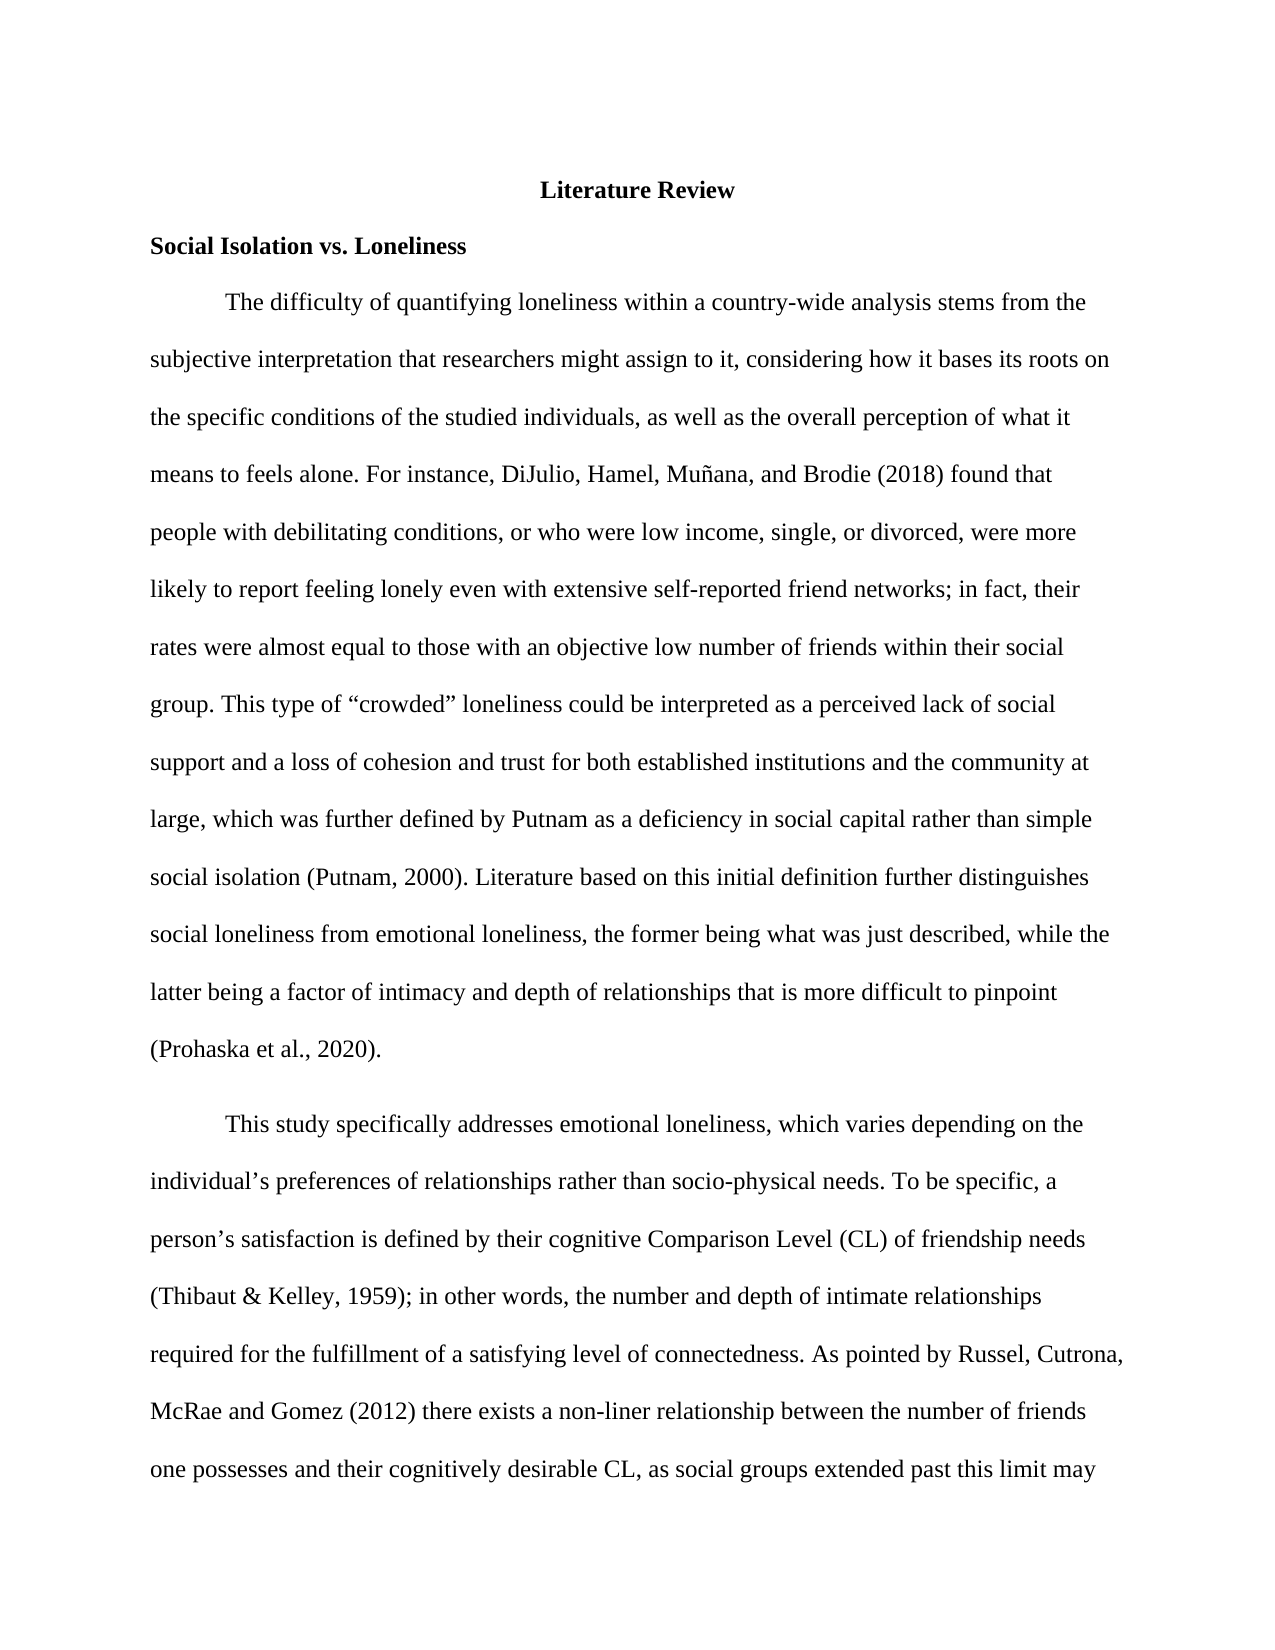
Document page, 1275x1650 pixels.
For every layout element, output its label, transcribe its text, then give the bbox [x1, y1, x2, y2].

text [150, 1109, 1125, 1482]
subtitle Literature Review [150, 175, 1125, 204]
text The difficulty of quantifying loneliness within a country-wide analysis stems from the subjective interpretation that researchers might assign to it, considering how it bases its roots on the specific conditions of the studied individuals, as well as the overall perception of what it means to feels alone. For instance, DiJulio, Hamel, Muñana, and Brodie (2018) found that people with debilitating conditions, or who were low income, single, or divorced, were more likely to report feeling lonely even with extensive self-reported friend networks; in fact, their rates were almost equal to those with an objective low number of friends within their social group. This type of “crowded” loneliness could be interpreted as a perceived lack of social support and a loss of cohesion and trust for both established institutions and the community at large, which was further defined by Putnam as a deficiency in social capital rather than simple social isolation (Putnam, 2000). Literature based on this initial definition further distinguishes social loneliness from emotional loneliness, the former being what was just described, while the latter being a factor of intimacy and depth of relationships that is more difficult to pinpoint (Prohaska et al., 2020). [150, 287, 1125, 1063]
subtitle Social Isolation vs. Loneliness [150, 231, 1125, 260]
